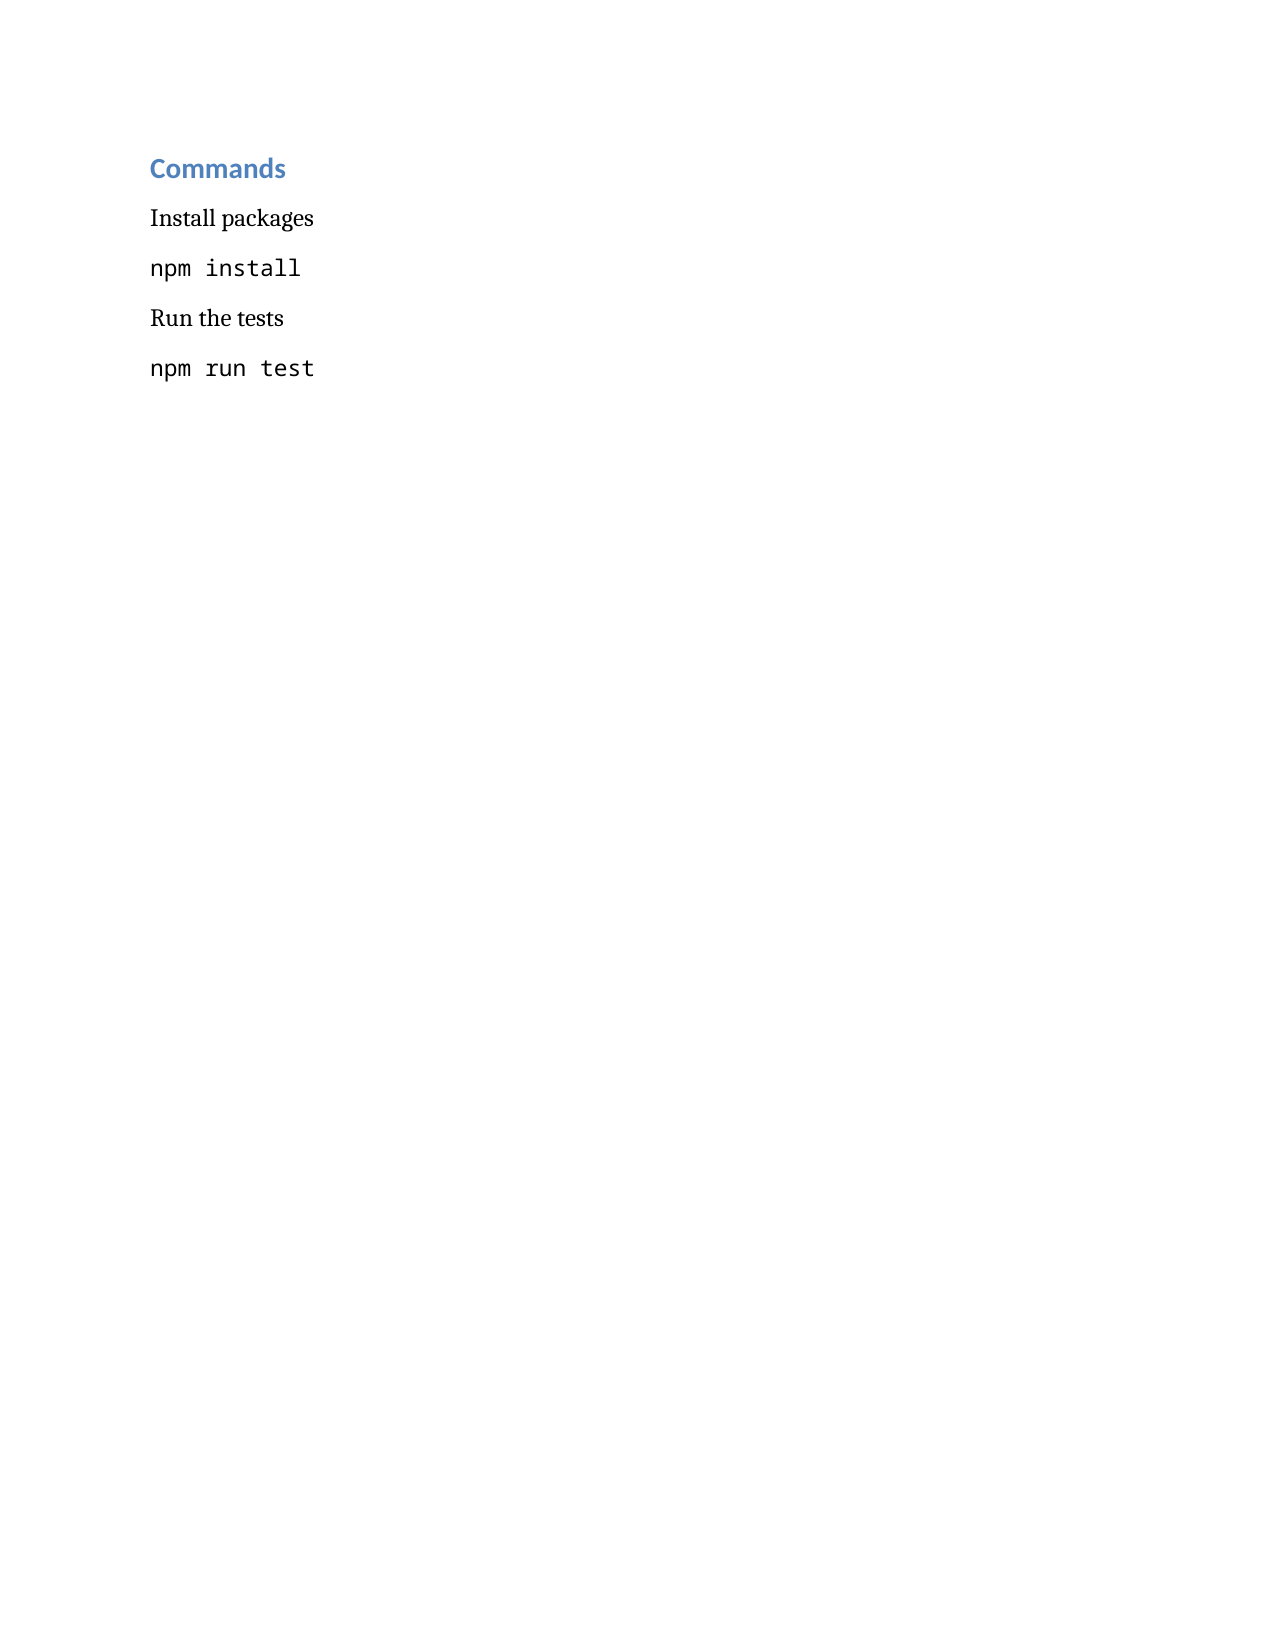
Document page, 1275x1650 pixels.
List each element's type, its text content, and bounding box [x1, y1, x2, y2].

text npm run test [150, 351, 1125, 383]
subtitle Commands [150, 150, 1125, 186]
text Run the tests [150, 304, 1125, 333]
text npm install [150, 252, 1125, 283]
text Install packages [150, 204, 1125, 233]
